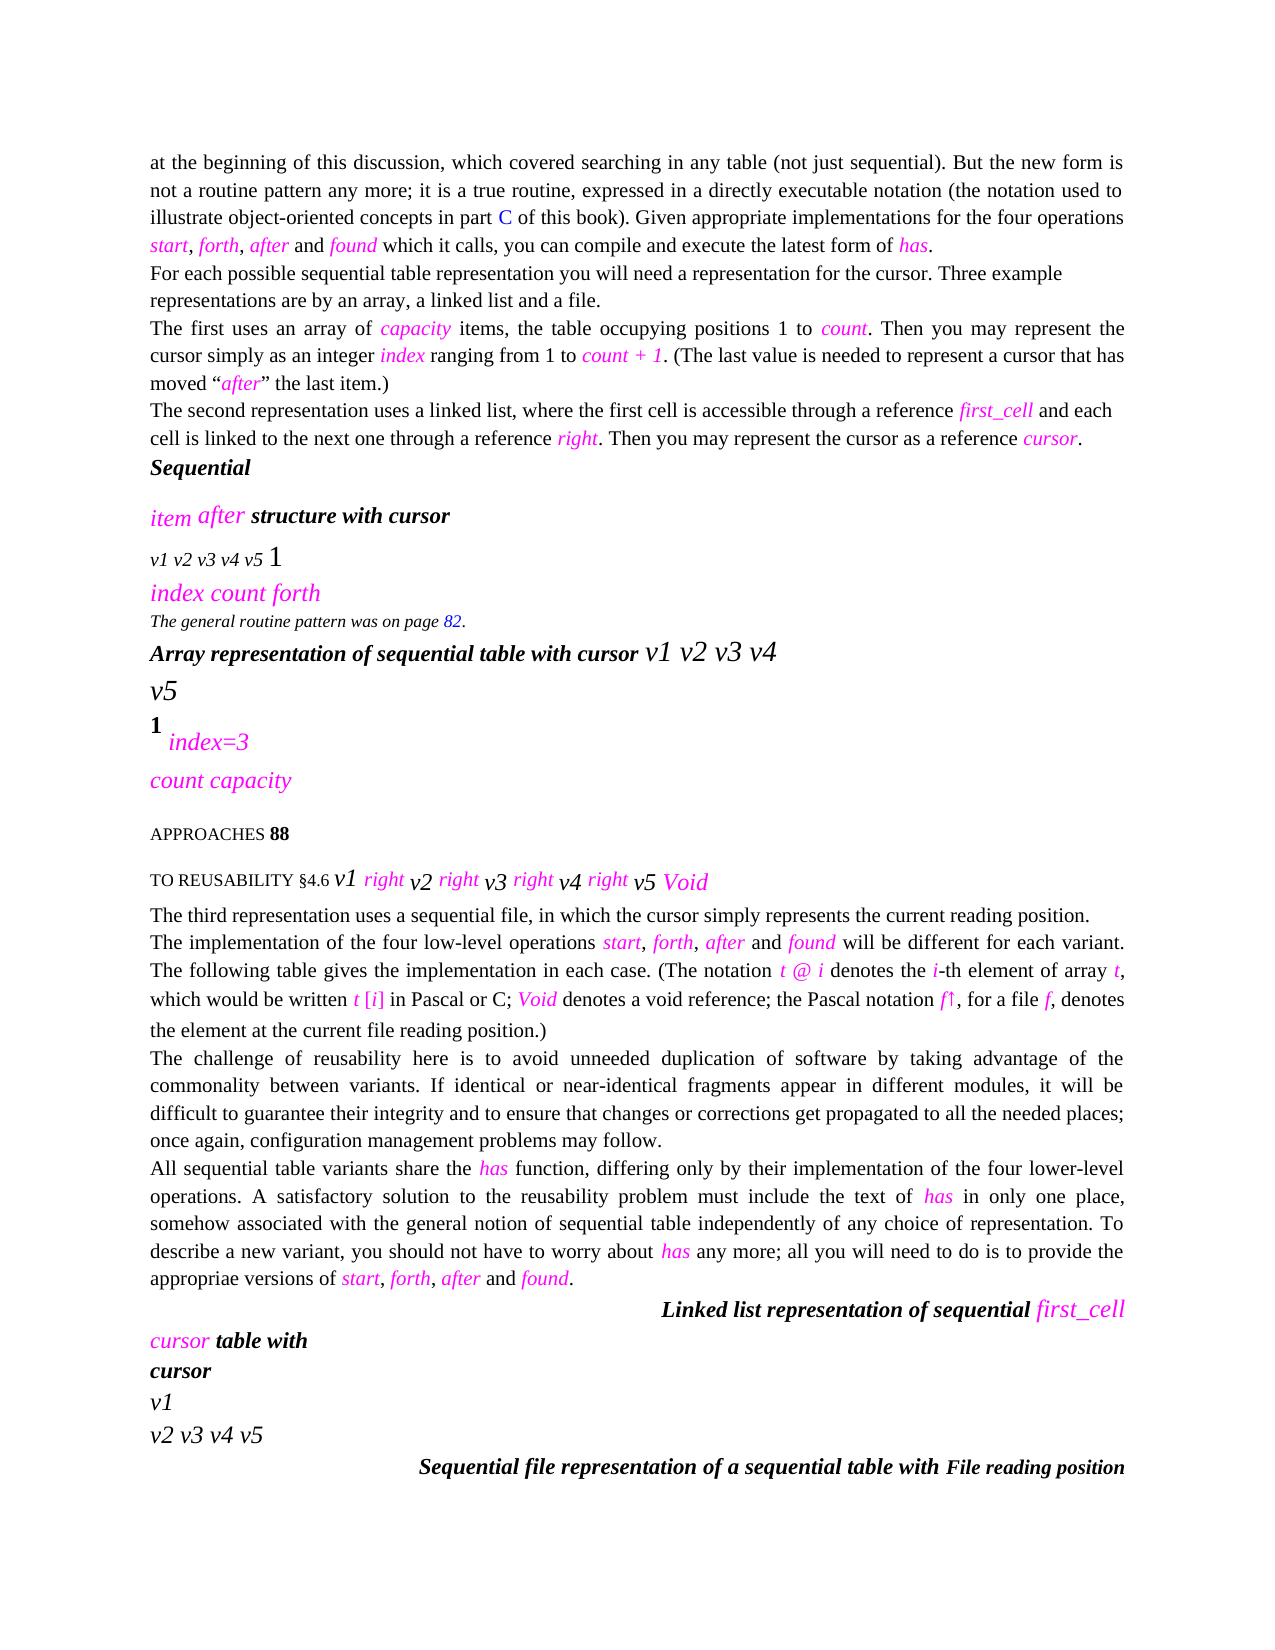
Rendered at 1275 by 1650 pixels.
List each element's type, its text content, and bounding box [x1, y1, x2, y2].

text The third representation uses a sequential file, in which the cursor simply represents the current reading position. [150, 903, 1125, 927]
text index count forth [150, 578, 1125, 607]
text APPROACHES 88 [150, 821, 1125, 844]
text cursor table with [150, 1327, 1125, 1353]
text Linked list representation of sequential first_cell [150, 1294, 1125, 1323]
text The second representation uses a linked list, where the first cell is accessible through a reference first_cell and each cell is linked to the next one through a reference right. Then you may represent the cursor as a reference cursor. Sequential [150, 398, 1125, 480]
text All sequential table variants share the has function, differing only by their implementation of the four lower-level operations. A satisfactory solution to the reusability problem must include the text of has in only one place, somehow associated with the general notion of sequential table independently of any choice of representation. To describe a new variant, you should not have to worry about has any more; all you will need to do is to provide the appropriae versions of start, forth, after and found. [150, 1156, 1125, 1290]
text v1 v2 v3 v4 v5 1 [150, 539, 1125, 573]
text Array representation of sequential table with cursor v1 v2 v3 v4 [150, 634, 1125, 668]
text TO REUSABILITY §4.6 v1 right v2 right v3 right v4 right v5 Void [150, 848, 1125, 896]
text Sequential file representation of a sequential table with File reading position [150, 1453, 1125, 1480]
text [150, 150, 1125, 257]
text v5 [150, 673, 1125, 706]
text v2 v3 v4 v5 [150, 1420, 1125, 1449]
text For each possible sequential table representation you will need a representation for the cursor. Three example representations are by an array, a linked list and a file. [150, 260, 1125, 312]
text v1 [150, 1387, 1125, 1416]
text item after structure with cursor [150, 484, 1125, 532]
text 1 index=3 [150, 711, 1125, 759]
text The implementation of the four low-level operations start, forth, after and found will be different for each variant. The following table gives the implementation in each case. (The notation t @ i denotes the i-th element of array t, which would be written t [i] in Pascal or C; Void denotes a void reference; the Pascal notation f↑, for a file f, denotes the element at the current file reading position.) [150, 930, 1125, 1042]
text The first uses an array of capacity items, the table occupying positions 1 to count. Then you may represent the cursor simply as an integer index ranging from 1 to count + 1. (The last value is needed to represent a cursor that has moved “after” the last item.) [150, 316, 1125, 395]
text The general routine pattern was on page 82. [150, 611, 1125, 631]
text count capacity [150, 766, 1125, 814]
text The challenge of reusability here is to avoid unneeded duplication of software by taking advantage of the commonality between variants. If identical or near-identical fragments appear in different modules, it will be difficult to guarantee their integrity and to ensure that changes or corrections get propagated to all the needed places; once again, configuration management problems may follow. [150, 1046, 1125, 1152]
text cursor [150, 1357, 1125, 1383]
